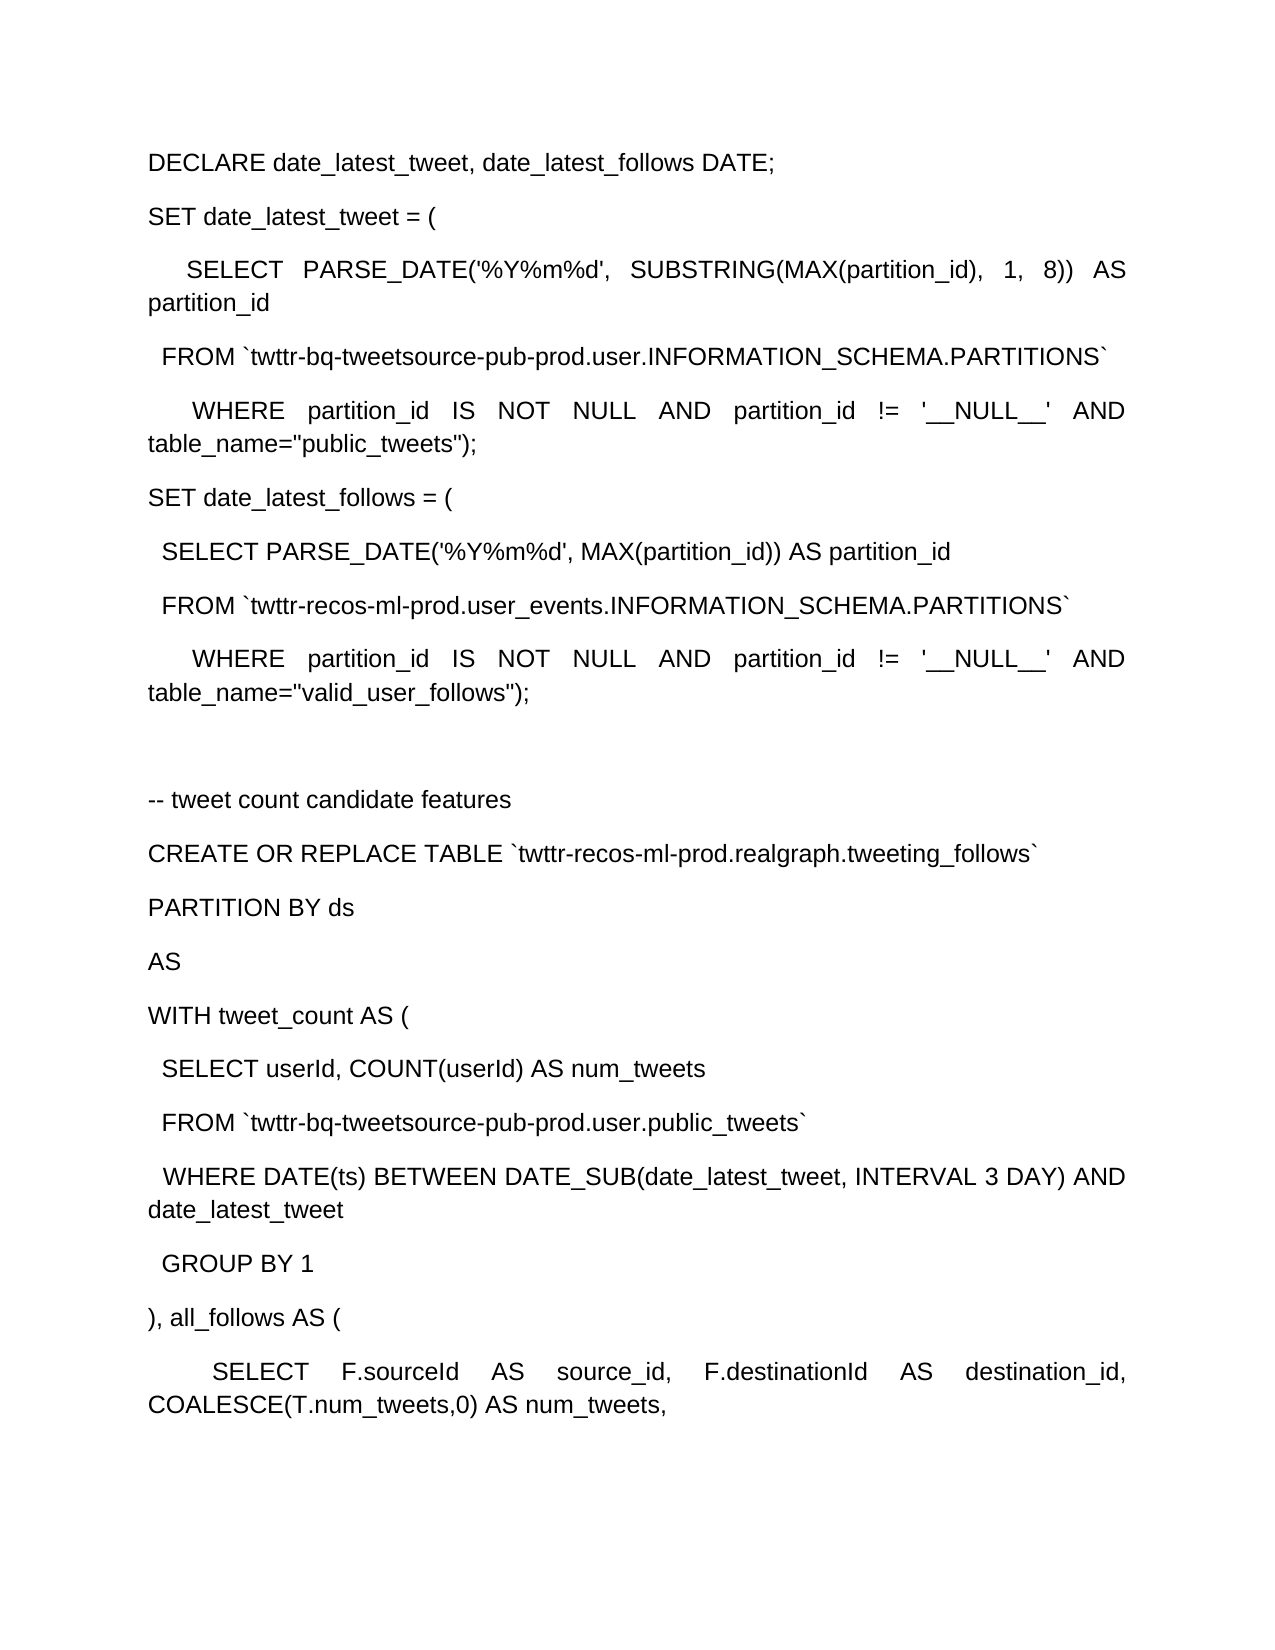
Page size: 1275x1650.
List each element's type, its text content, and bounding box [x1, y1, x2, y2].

text DECLARE date_latest_tweet, date_latest_follows DATE; [148, 148, 1127, 176]
text AS [148, 947, 1127, 976]
text ), all_follows AS ( [148, 1303, 1127, 1332]
text SET date_latest_follows = ( [148, 483, 1127, 512]
text FROM `twttr-bq-tweetsource-pub-prod.user.public_tweets` [148, 1108, 1127, 1137]
text -- tweet count candidate features [148, 785, 1127, 814]
text SELECT F.sourceId AS source_id, F.destinationId AS destination_id, COALESCE(T.num_tweets,0) AS num_tweets, [148, 1357, 1127, 1418]
text FROM `twttr-recos-ml-prod.user_events.INFORMATION_SCHEMA.PARTITIONS` [148, 591, 1127, 619]
text SELECT PARSE_DATE('%Y%m%d', MAX(partition_id)) AS partition_id [148, 537, 1127, 566]
text FROM `twttr-bq-tweetsource-pub-prod.user.INFORMATION_SCHEMA.PARTITIONS` [148, 342, 1127, 371]
text WHERE DATE(ts) BETWEEN DATE_SUB(date_latest_tweet, INTERVAL 3 DAY) AND date_latest_tweet [148, 1162, 1127, 1224]
text GROUP BY 1 [148, 1249, 1127, 1278]
text WITH tweet_count AS ( [148, 1001, 1127, 1029]
text WHERE partition_id IS NOT NULL AND partition_id != '__NULL__' AND table_name="valid_user_follows"); [148, 644, 1127, 706]
text SELECT userId, COUNT(userId) AS num_tweets [148, 1054, 1127, 1083]
text SELECT PARSE_DATE('%Y%m%d', SUBSTRING(MAX(partition_id), 1, 8)) AS partition_id [148, 255, 1127, 317]
text CREATE OR REPLACE TABLE `twttr-recos-ml-prod.realgraph.tweeting_follows` [148, 839, 1127, 868]
text SET date_latest_tweet = ( [148, 201, 1127, 230]
text WHERE partition_id IS NOT NULL AND partition_id != '__NULL__' AND table_name="public_tweets"); [148, 396, 1127, 458]
text PARTITION BY ds [148, 893, 1127, 922]
